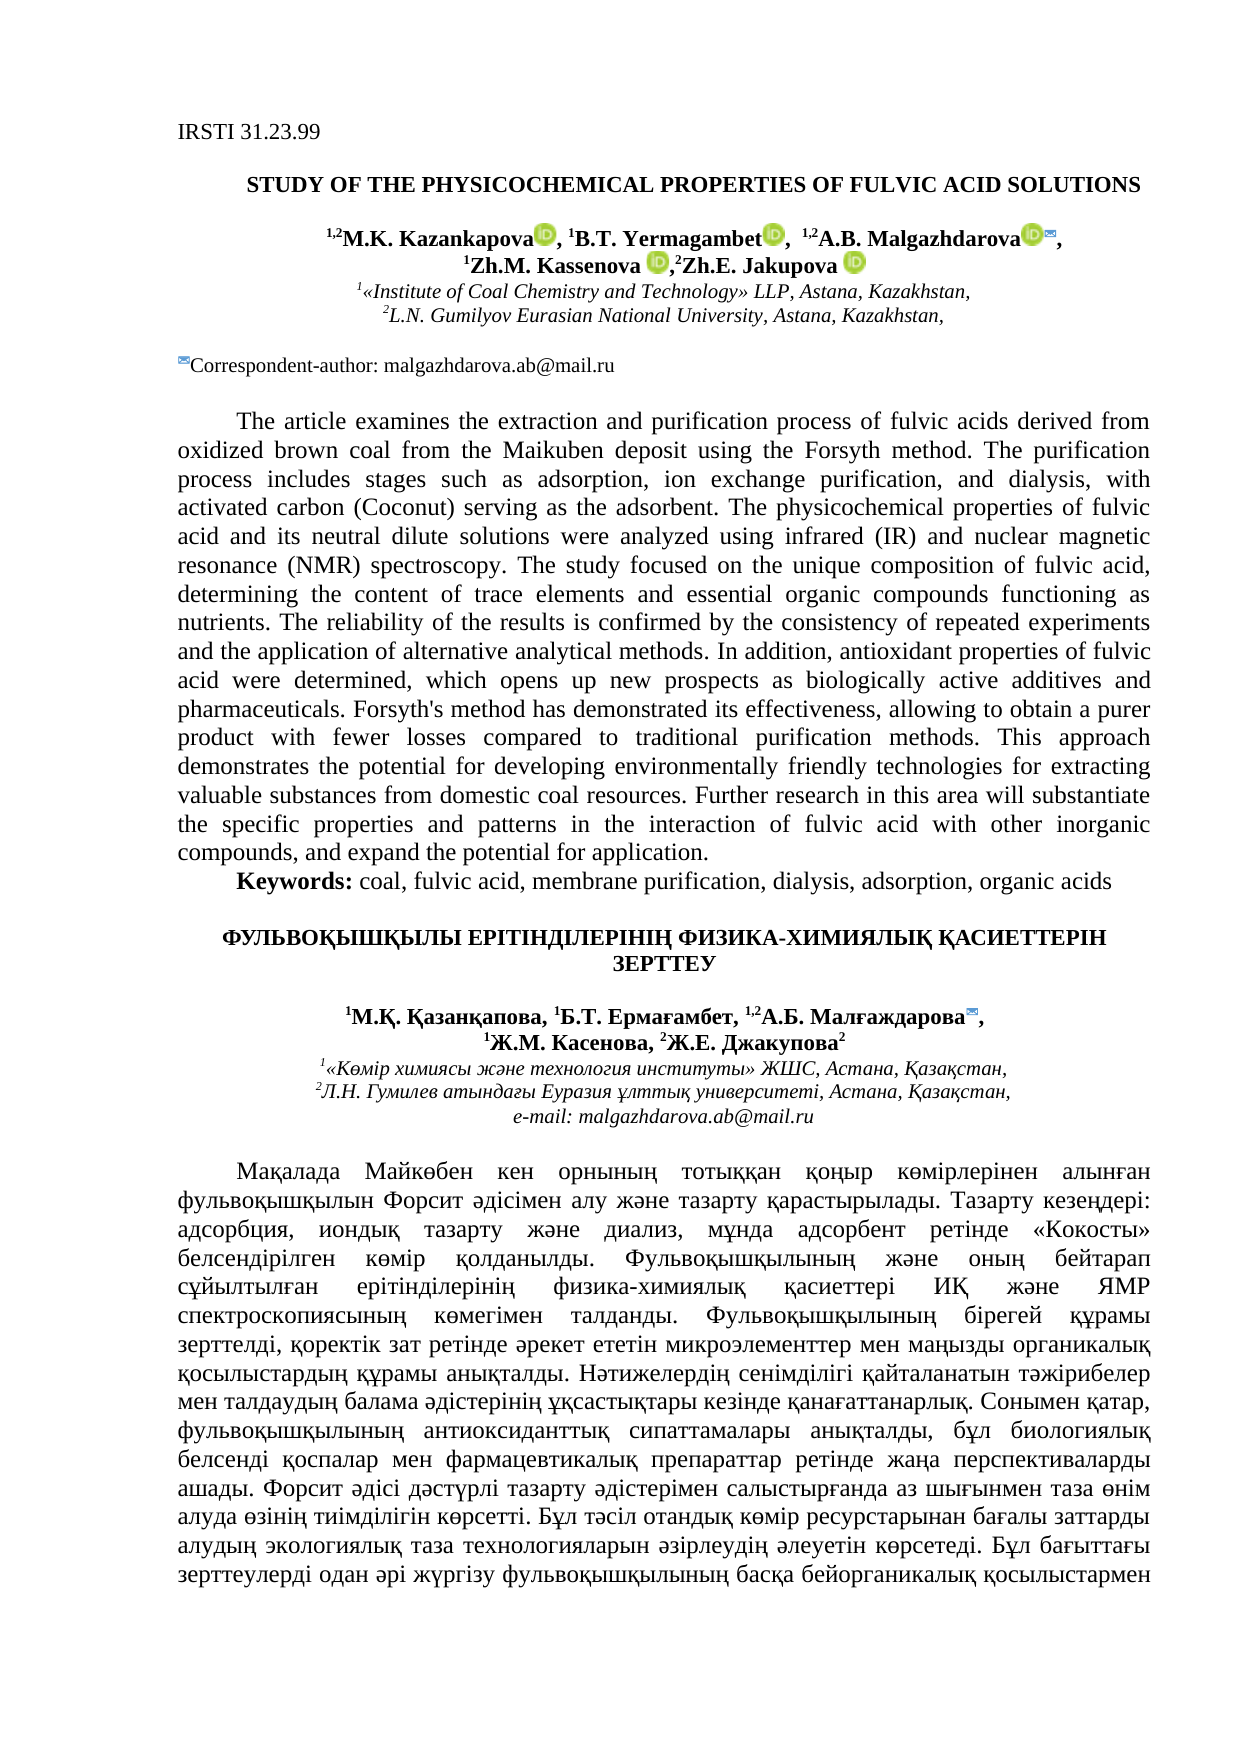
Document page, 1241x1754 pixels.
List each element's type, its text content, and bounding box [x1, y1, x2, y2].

text 1М.Қ. Қазанқапова, 1Б.Т. Ермағамбет, 1,2А.Б. Малғаждарова, [177, 1003, 1152, 1029]
text 1,2M.K. Kazankapova, 1B.T. Yermagambet, 1,2A.B. Malgazhdarova, [177, 223, 1152, 251]
text 1Zh.M. Kassenova ,2Zh.E. Jakupova 1«Institute of Coal Chemistry and Technology» LLP, Astana, Kazakhstan, [177, 251, 1152, 303]
text ФУЛЬВОҚЫШҚЫЛЫ ЕРІТІНДІЛЕРІНІҢ ФИЗИКА-ХИМИЯЛЫҚ ҚАСИЕТТЕРІН ЗЕРТТЕУ [177, 924, 1152, 976]
picture [843, 251, 866, 274]
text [177, 1156, 1152, 1588]
text STUDY OF THE PHYSICOCHEMICAL PROPERTIES OF FULVIC ACID SOLUTIONS [177, 171, 1152, 197]
picture [533, 223, 557, 246]
text 2L.N. Gumilyov Eurasian National University, Astana, Kazakhstan, [177, 303, 1152, 327]
text Correspondent-author: malgazhdarova.ab@mail.ru [177, 353, 1152, 377]
text 2Л.Н. Гумилев атындағы Еуразия ұлттық университеті, Астана, Қазақстан, [177, 1079, 1152, 1103]
picture [762, 223, 785, 246]
text е-mail: malgazhdarova.ab@mail.ru [177, 1103, 1152, 1128]
text The article examines the extraction and purification process of fulvic acids derived from oxidized brown coal from the Maikuben deposit using the Forsyth method. The purification process includes stages such as adsorption, ion exchange purification, and dialysis, with activated carbon (Coconut) serving as the adsorbent. The physicochemical properties of fulvic acid and its neutral dilute solutions were analyzed using infrared (IR) and nuclear magnetic resonance (NMR) spectroscopy. The study focused on the unique composition of fulvic acid, determining the content of trace elements and essential organic compounds functioning as nutrients. The reliability of the results is confirmed by the consistency of repeated experiments and the application of alternative analytical methods. In addition, antioxidant properties of fulvic acid were determined, which opens up new prospects as biologically active additives and pharmaceuticals. Forsyth's method has demonstrated its effectiveness, allowing to obtain a purer product with fewer losses compared to traditional purification methods. This approach demonstrates the potential for developing environmentally friendly technologies for extracting valuable substances from domestic coal resources. Further research in this area will substantiate the specific properties and patterns in the interaction of fulvic acid with other inorganic compounds, and expand the potential for application. [177, 406, 1152, 866]
picture [646, 251, 670, 274]
text IRSTI 31.23.99 [177, 118, 1152, 144]
text Keywords: coal, fulvic acid, membrane purification, dialysis, adsorption, organic acids [177, 866, 1152, 895]
text 1«Көмір химиясы және технология институты» ЖШС, Астана, Қазақстан, [177, 1055, 1152, 1079]
picture [1021, 223, 1044, 246]
text 1Ж.М. Касенова, 2Ж.Е. Джакупова2 [177, 1029, 1152, 1055]
